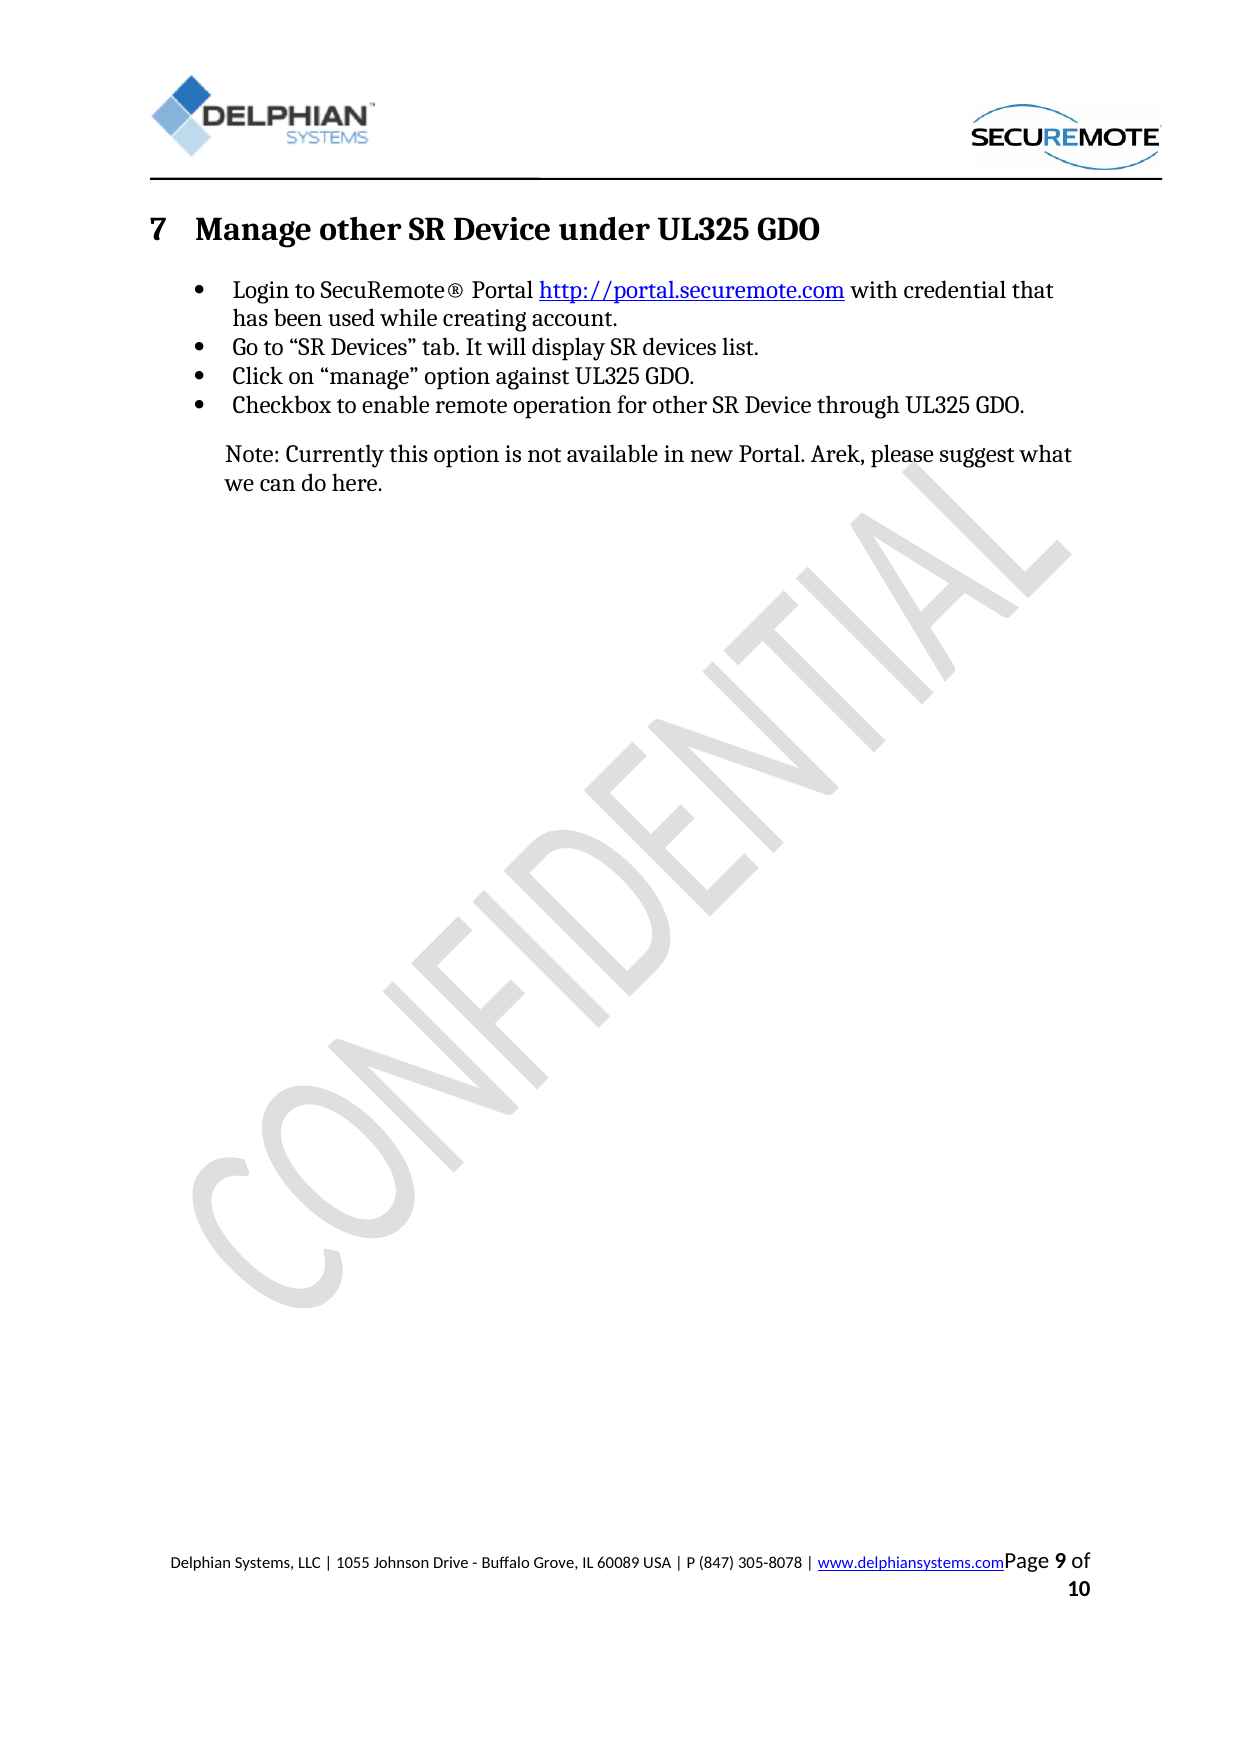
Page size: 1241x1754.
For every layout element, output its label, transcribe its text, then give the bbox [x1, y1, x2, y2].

picture [150, 75, 376, 158]
text Note: Currently this option is not available in new Portal. Arek, please suggest what we can do here. [225, 440, 1090, 498]
list Login to SecuRemote® Portal http://portal.securemote.com with credential that has been used while creating account. [195, 276, 1090, 333]
list Checkbox to enable remote operation for other SR Device through UL325 GDO. [195, 391, 1090, 419]
list Click on “manage” option against UL325 GDO. [195, 362, 1090, 391]
list Go to “SR Devices” tab. It will display SR devices list. [195, 333, 1090, 362]
picture [971, 104, 1163, 170]
subtitle Manage other SR Device under UL325 GDO [150, 211, 1090, 249]
